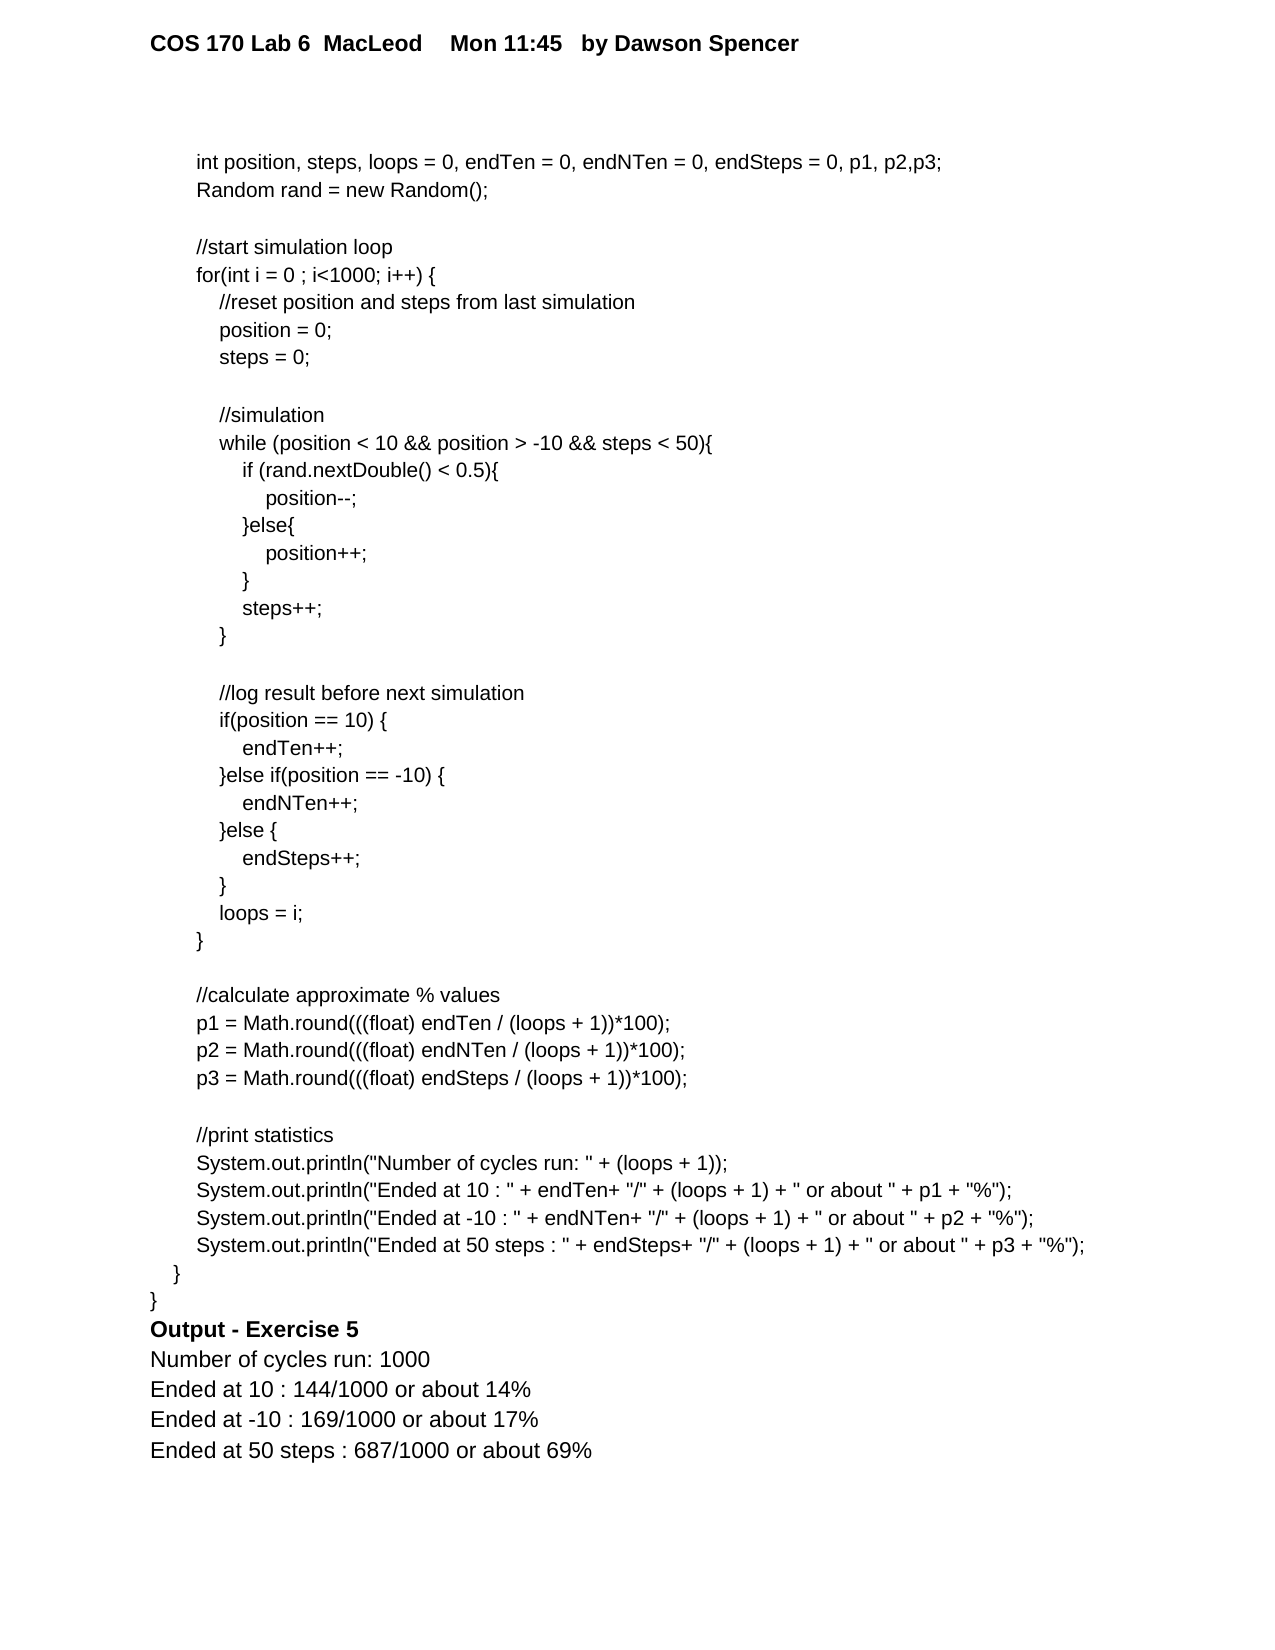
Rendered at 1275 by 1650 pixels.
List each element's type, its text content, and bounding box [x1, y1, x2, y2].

text //calculate approximate % values [150, 983, 1125, 1007]
text Output - Exercise 5 [150, 1316, 1125, 1342]
text loops = i; [150, 901, 1125, 924]
text for(int i = 0 ; i<1000; i++) { [150, 263, 1125, 287]
text System.out.println("Ended at -10 : " + endNTen+ "/" + (loops + 1) + " or about " + p2 + "%"); [150, 1206, 1125, 1230]
text if(position == 10) { [150, 708, 1125, 732]
text } [150, 568, 1125, 592]
text } [150, 1261, 1125, 1285]
text p3 = Math.round(((float) endSteps / (loops + 1))*100); [150, 1066, 1125, 1089]
text if (rand.nextDouble() < 0.5){ [150, 458, 1125, 482]
text steps++; [150, 595, 1125, 619]
text position++; [150, 540, 1125, 564]
text endSteps++; [150, 846, 1125, 869]
text System.out.println("Ended at 50 steps : " + endSteps+ "/" + (loops + 1) + " or about " + p3 + "%"); [150, 1233, 1125, 1257]
text }else { [150, 818, 1125, 842]
text } [150, 873, 1125, 897]
text System.out.println("Ended at 10 : " + endTen+ "/" + (loops + 1) + " or about " + p1 + "%"); [150, 1178, 1125, 1202]
text } [150, 623, 1125, 647]
text endTen++; [150, 736, 1125, 759]
text position = 0; [150, 318, 1125, 342]
text Ended at 10 : 144/1000 or about 14% [150, 1376, 1125, 1403]
text endNTen++; [150, 791, 1125, 814]
text }else{ [150, 513, 1125, 537]
text } [150, 1288, 1125, 1312]
text Ended at -10 : 169/1000 or about 17% [150, 1406, 1125, 1433]
text int position, steps, loops = 0, endTen = 0, endNTen = 0, endSteps = 0, p1, p2,p3; [150, 150, 1125, 174]
text System.out.println("Number of cycles run: " + (loops + 1)); [150, 1151, 1125, 1175]
text //reset position and steps from last simulation [150, 290, 1125, 314]
text steps = 0; [150, 345, 1125, 369]
text } [150, 928, 1125, 952]
text //start simulation loop [150, 235, 1125, 259]
text p2 = Math.round(((float) endNTen / (loops + 1))*100); [150, 1038, 1125, 1062]
text }else if(position == -10) { [150, 763, 1125, 787]
text Random rand = new Random(); [150, 177, 1125, 201]
text p1 = Math.round(((float) endTen / (loops + 1))*100); [150, 1011, 1125, 1034]
text Number of cycles run: 1000 [150, 1346, 1125, 1372]
text while (position < 10 && position > -10 && steps < 50){ [150, 430, 1125, 454]
text position--; [150, 485, 1125, 509]
text Ended at 50 steps : 687/1000 or about 69% [150, 1437, 1125, 1463]
text //log result before next simulation [150, 681, 1125, 704]
text //simulation [150, 403, 1125, 427]
text //print statistics [150, 1123, 1125, 1147]
